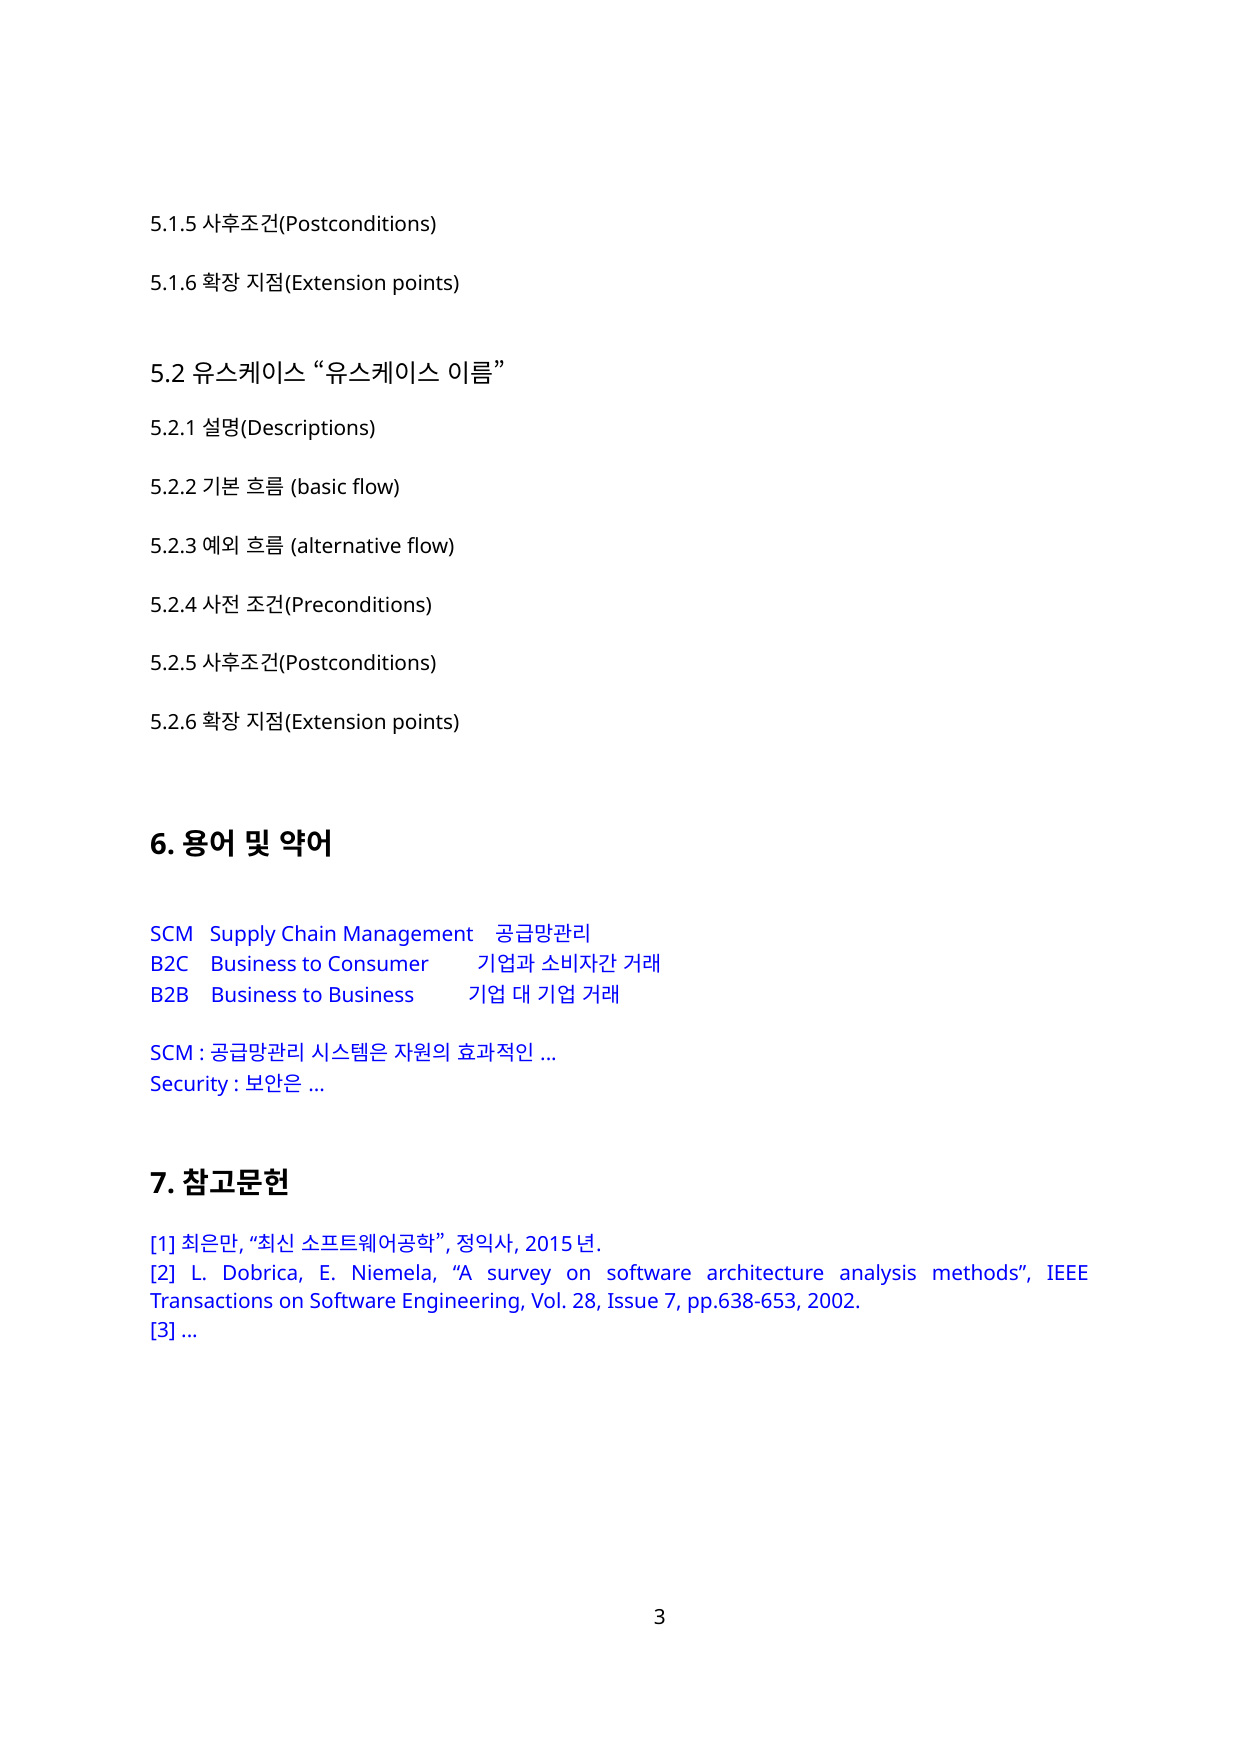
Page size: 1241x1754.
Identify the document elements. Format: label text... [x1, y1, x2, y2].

text 5.2.1 설명(Descriptions) [142, 409, 1098, 442]
text 5.2.6 확장 지점(Extension points) [150, 705, 1090, 736]
text 참고문헌 [150, 1160, 1090, 1202]
list 5.2 유스케이스 “유스케이스 이름” [150, 354, 1090, 390]
text B2C Business to Consumer 기업과 소비자간 거래 [150, 947, 1090, 978]
text 5.2.5 사후조건(Postconditions) [150, 647, 1090, 677]
text [1] 최은만, “최신 소프트웨어공학”, 정익사, 2015년. [142, 1225, 1098, 1258]
text SCM : 공급망관리 시스템은 자원의 효과적인 ... [150, 1037, 1090, 1067]
text 5.2.2 기본 흐름 (basic flow) [150, 470, 1090, 501]
text B2B Business to Business 기업 대 기업 거래 [150, 978, 1090, 1008]
text 용어 및 약어 [150, 821, 1090, 863]
text 5.2.3 예외 흐름 (alternative flow) [150, 529, 1090, 559]
text [2] L. Dobrica, E. Niemela, “A survey on software architecture analysis methods”, IEEE Transactions on Software Engineering, Vol. 28, Issue 7, pp.638-653, 2002. [150, 1258, 1090, 1315]
text 5.2.4 사전 조건(Preconditions) [150, 588, 1090, 618]
text 5.1.6 확장 지점(Extension points) [150, 266, 1090, 297]
text SCM Supply Chain Management 공급망관리 [150, 917, 1090, 947]
text [3] ... [142, 1315, 1098, 1345]
text Security : 보안은 ... [150, 1067, 1090, 1097]
text 5.1.5 사후조건(Postconditions) [150, 208, 1090, 238]
